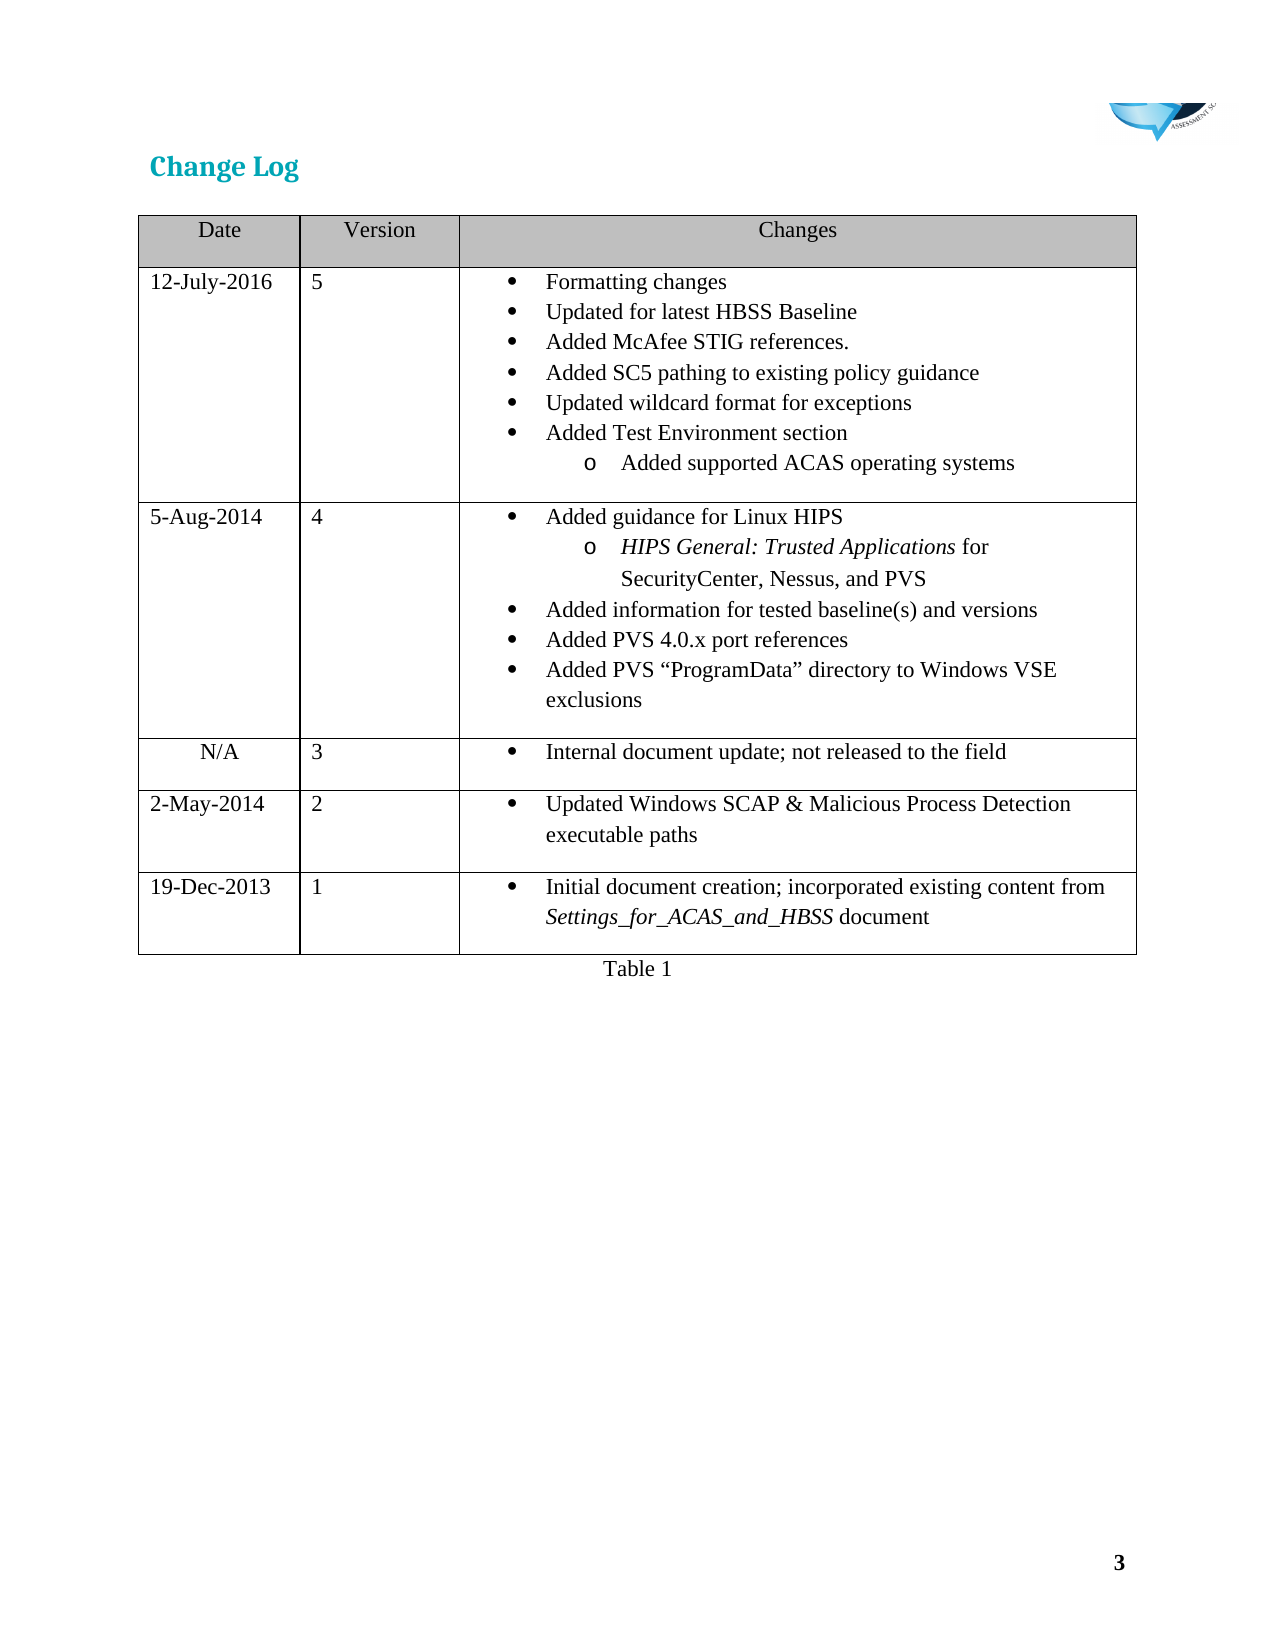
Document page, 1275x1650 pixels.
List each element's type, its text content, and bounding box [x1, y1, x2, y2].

table_cell 5-Aug-2014 [139, 503, 299, 737]
table_cell 2-May-2014 [139, 791, 299, 872]
table_cell Formatting changes Updated for latest HBSS Baseline Added McAfee STIG references. Added SC5 pathing to existing policy guidance Updated wildcard format for exceptions Added Test Environment section Added supported ACAS operating systems [460, 268, 1136, 502]
table_cell Added guidance for Linux HIPS HIPS General: Trusted Applications for SecurityCenter, Nessus, and PVS Added information for tested baseline(s) and versions Added PVS 4.0.x port references Added PVS “ProgramData” directory to Windows VSE exclusions [460, 503, 1136, 737]
table_cell 12-July-2016 [139, 268, 299, 502]
table_header Date [139, 216, 299, 267]
table_cell 2 [301, 791, 459, 872]
table_cell Updated Windows SCAP & Malicious Process Detection executable paths [460, 791, 1136, 872]
table_header Version [301, 216, 459, 267]
table_cell 4 [301, 503, 459, 737]
table_cell Internal document update; not released to the field [460, 739, 1136, 789]
table_cell 5 [301, 268, 459, 502]
table_cell 19-Dec-2013 [139, 873, 299, 954]
table_cell 1 [301, 873, 459, 954]
table_cell N/A [139, 739, 299, 789]
subtitle Change Log [150, 150, 1125, 183]
table_header Changes [460, 216, 1136, 267]
table_cell 3 [301, 739, 459, 789]
text Table 1 [150, 955, 1125, 981]
picture [1095, 103, 1239, 145]
table_cell Initial document creation; incorporated existing content from Settings_for_ACAS_and_HBSS document [460, 873, 1136, 954]
